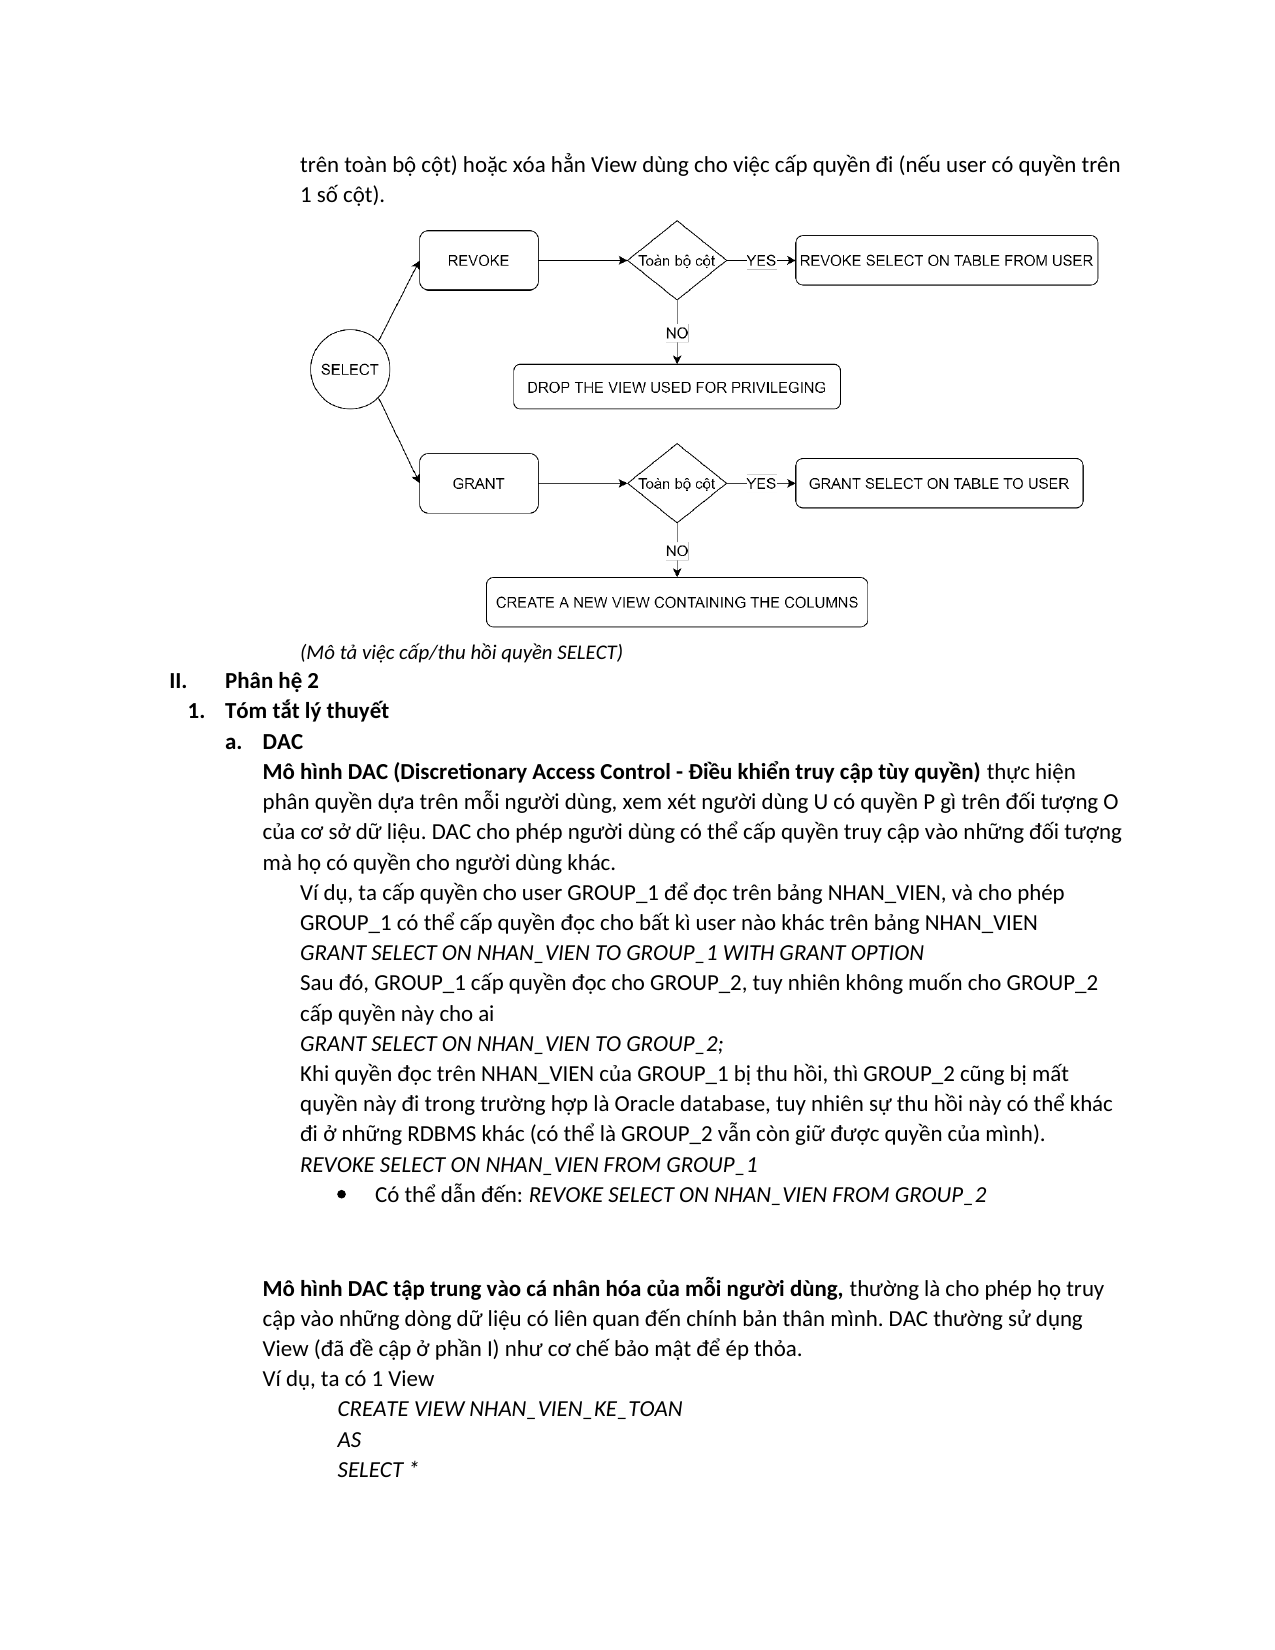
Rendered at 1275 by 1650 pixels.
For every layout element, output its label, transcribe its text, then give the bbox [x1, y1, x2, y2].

picture [300, 210, 1108, 637]
list Ví dụ, ta có 1 View [262, 1364, 1125, 1392]
list GRANT SELECT ON NHAN_VIEN TO GROUP_1 WITH GRANT OPTION [300, 938, 1125, 966]
list (Mô tả việc cấp/thu hồi quyền SELECT) [300, 639, 1125, 664]
list GRANT SELECT ON NHAN_VIEN TO GROUP_2; [300, 1029, 1125, 1057]
list Phân hệ 2 [187, 666, 1125, 694]
list REVOKE SELECT ON NHAN_VIEN FROM GROUP_1 [300, 1150, 1125, 1178]
list Mô hình DAC tập trung vào cá nhân hóa của mỗi người dùng, thường là cho phép họ truy cập vào những dòng dữ liệu có liên quan đến chính bản thân mình. DAC thường sử dụng View (đã đề cập ở phần I) như cơ chế bảo mật để ép thỏa. [262, 1274, 1125, 1362]
list Có thể dẫn đến: REVOKE SELECT ON NHAN_VIEN FROM GROUP_2 [337, 1180, 1125, 1208]
list Tóm tắt lý thuyết [187, 697, 1125, 725]
list DAC [225, 727, 1125, 755]
list SELECT * [337, 1455, 1125, 1483]
list AS [337, 1425, 1125, 1453]
list Sau đó, GROUP_1 cấp quyền đọc cho GROUP_2, tuy nhiên không muốn cho GROUP_2 cấp quyền này cho ai [300, 968, 1125, 1027]
list CREATE VIEW NHAN_VIEN_KE_TOAN [337, 1394, 1125, 1423]
list Mô hình DAC (Discretionary Access Control - Điều khiển truy cập tùy quyền) thực hiện phân quyền dựa trên mỗi người dùng, xem xét người dùng U có quyền P gì trên đối tượng O của cơ sở dữ liệu. DAC cho phép người dùng có thể cấp quyền truy cập vào những đối tượng mà họ có quyền cho người dùng khác. [262, 757, 1125, 876]
list Khi quyền đọc trên NHAN_VIEN của GROUP_1 bị thu hồi, thì GROUP_2 cũng bị mất quyền này đi trong trường hợp là Oracle database, tuy nhiên sự thu hồi này có thể khác đi ở những RDBMS khác (có thể là GROUP_2 vẫn còn giữ được quyền của mình). [300, 1059, 1125, 1148]
list Ví dụ, ta cấp quyền cho user GROUP_1 để đọc trên bảng NHAN_VIEN, và cho phép GROUP_1 có thể cấp quyền đọc cho bất kì user nào khác trên bảng NHAN_VIEN [300, 878, 1125, 936]
